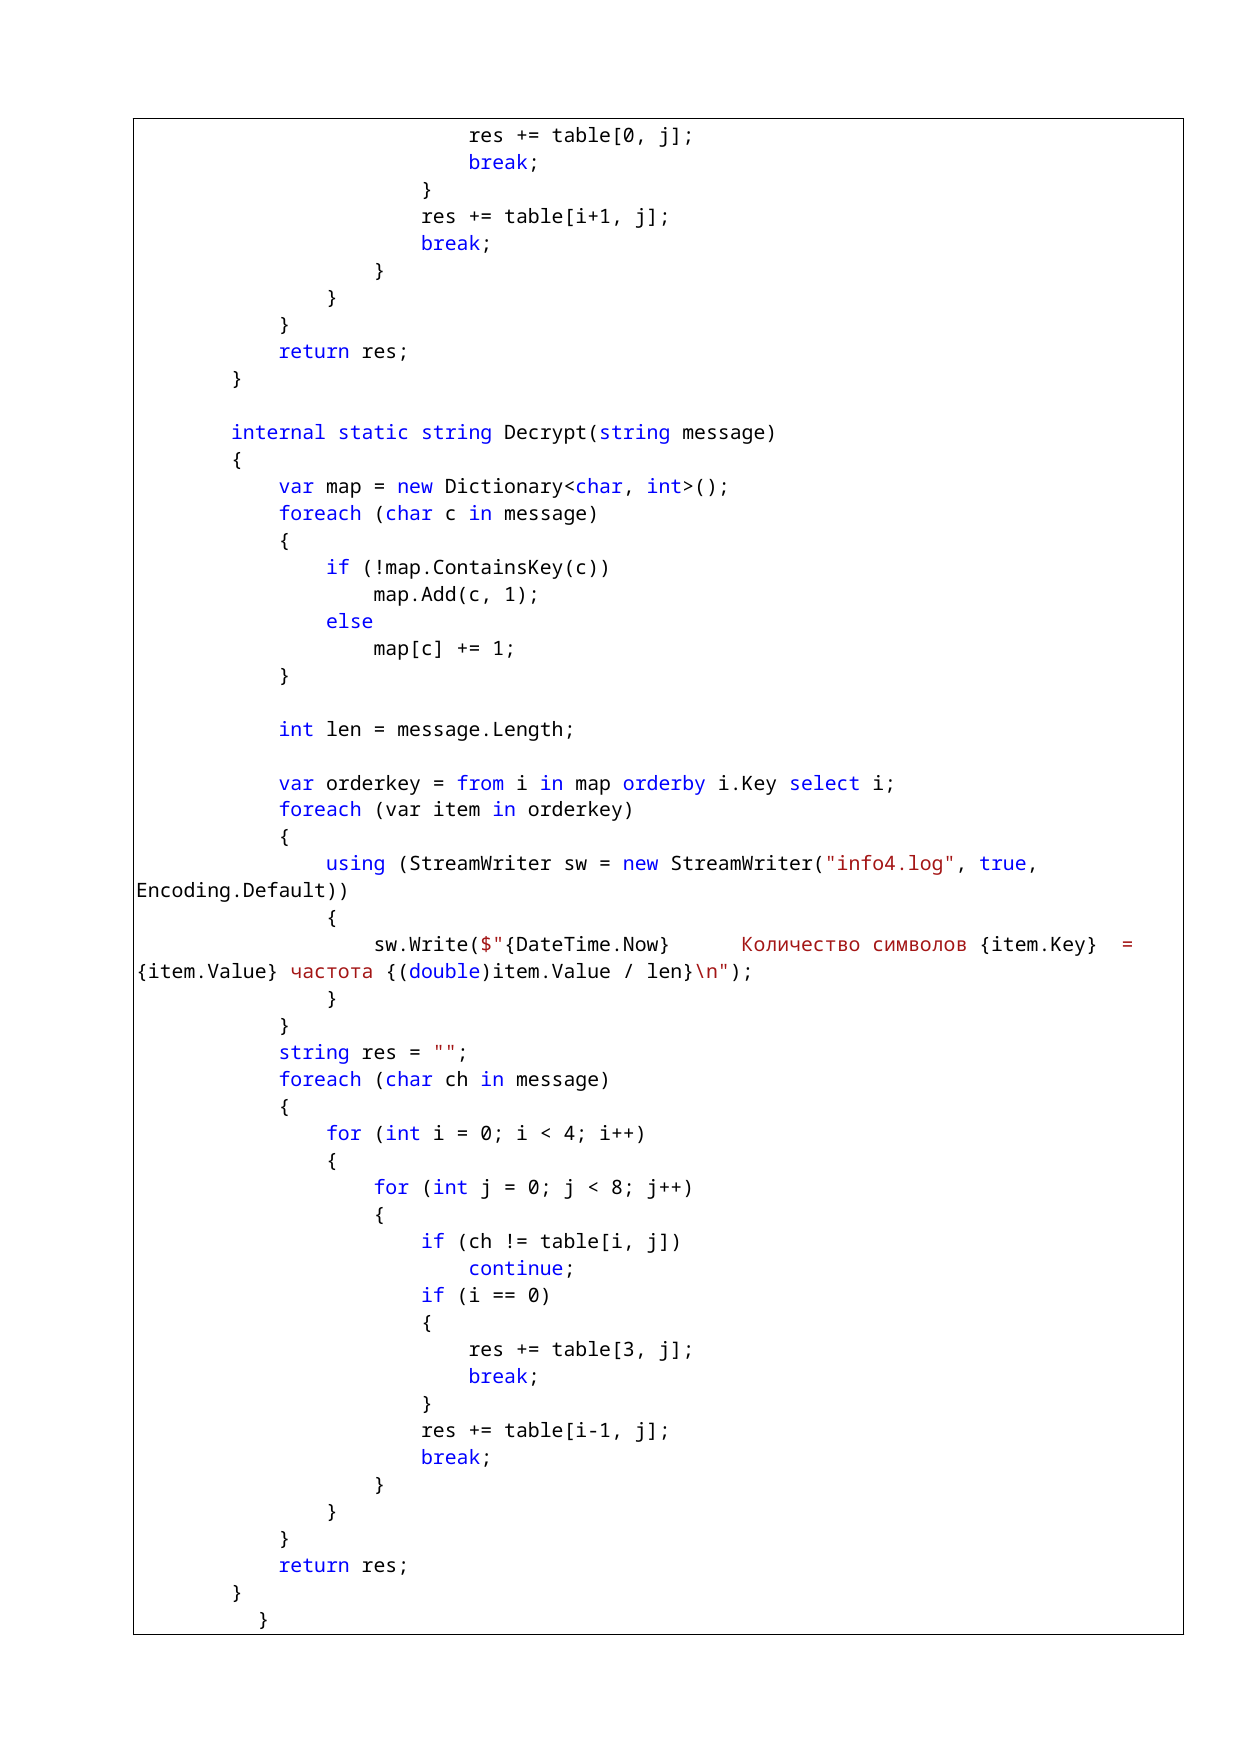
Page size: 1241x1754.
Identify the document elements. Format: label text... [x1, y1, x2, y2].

text break; [136, 1443, 1181, 1470]
text } [136, 1389, 1181, 1416]
text } [136, 661, 1181, 688]
text return res; [136, 1551, 1181, 1578]
text { [136, 445, 1181, 472]
text var orderkey = from i in map orderby i.Key select i; [136, 769, 1181, 796]
text string res = ""; [136, 1038, 1181, 1066]
text } [136, 256, 1181, 283]
text } [136, 1524, 1181, 1551]
text for (int j = 0; j < 8; j++) [136, 1173, 1181, 1200]
text res += table[3, j]; [136, 1335, 1181, 1362]
text break; [136, 229, 1181, 256]
text if (!map.ContainsKey(c)) [136, 553, 1181, 580]
text for (int i = 0; i < 4; i++) [136, 1119, 1181, 1146]
text foreach (char c in message) [136, 499, 1181, 526]
text { [136, 1092, 1181, 1119]
text } [136, 1497, 1181, 1524]
text foreach (var item in orderkey) [136, 796, 1181, 823]
text } [136, 364, 1181, 391]
text { [136, 526, 1181, 553]
text break; [136, 1362, 1181, 1389]
text { [136, 1146, 1181, 1173]
text } [134, 1602, 1183, 1634]
text if (i == 0) [136, 1281, 1181, 1308]
text { [136, 1200, 1181, 1227]
text var map = new Dictionary<char, int>(); [136, 472, 1181, 499]
text using (StreamWriter sw = new StreamWriter("info4.log", true, Encoding.Default)) [136, 850, 1181, 904]
text } [136, 175, 1181, 202]
text int len = message.Length; [136, 715, 1181, 742]
text return res; [136, 337, 1181, 364]
text break; [136, 148, 1181, 175]
text } [136, 283, 1181, 310]
text res += table[i+1, j]; [136, 202, 1181, 229]
text foreach (char ch in message) [136, 1066, 1181, 1092]
text map[c] += 1; [136, 634, 1181, 661]
text } [136, 1470, 1181, 1497]
text { [136, 1308, 1181, 1335]
text map.Add(c, 1); [136, 580, 1181, 607]
text } [136, 1578, 1181, 1602]
text } [136, 1012, 1181, 1038]
text res += table[i-1, j]; [136, 1416, 1181, 1443]
text if (ch != table[i, j]) [136, 1227, 1181, 1254]
text } [136, 984, 1181, 1012]
text res += table[0, j]; [134, 119, 1183, 148]
text continue; [136, 1254, 1181, 1281]
text { [136, 904, 1181, 931]
text } [136, 310, 1181, 337]
text { [136, 823, 1181, 850]
text internal static string Decrypt(string message) [136, 418, 1181, 445]
text sw.Write($"{DateTime.Now} Количество символов {item.Key} = {item.Value} частота {(double)item.Value / len}\n"); [136, 931, 1181, 984]
text else [136, 607, 1181, 634]
